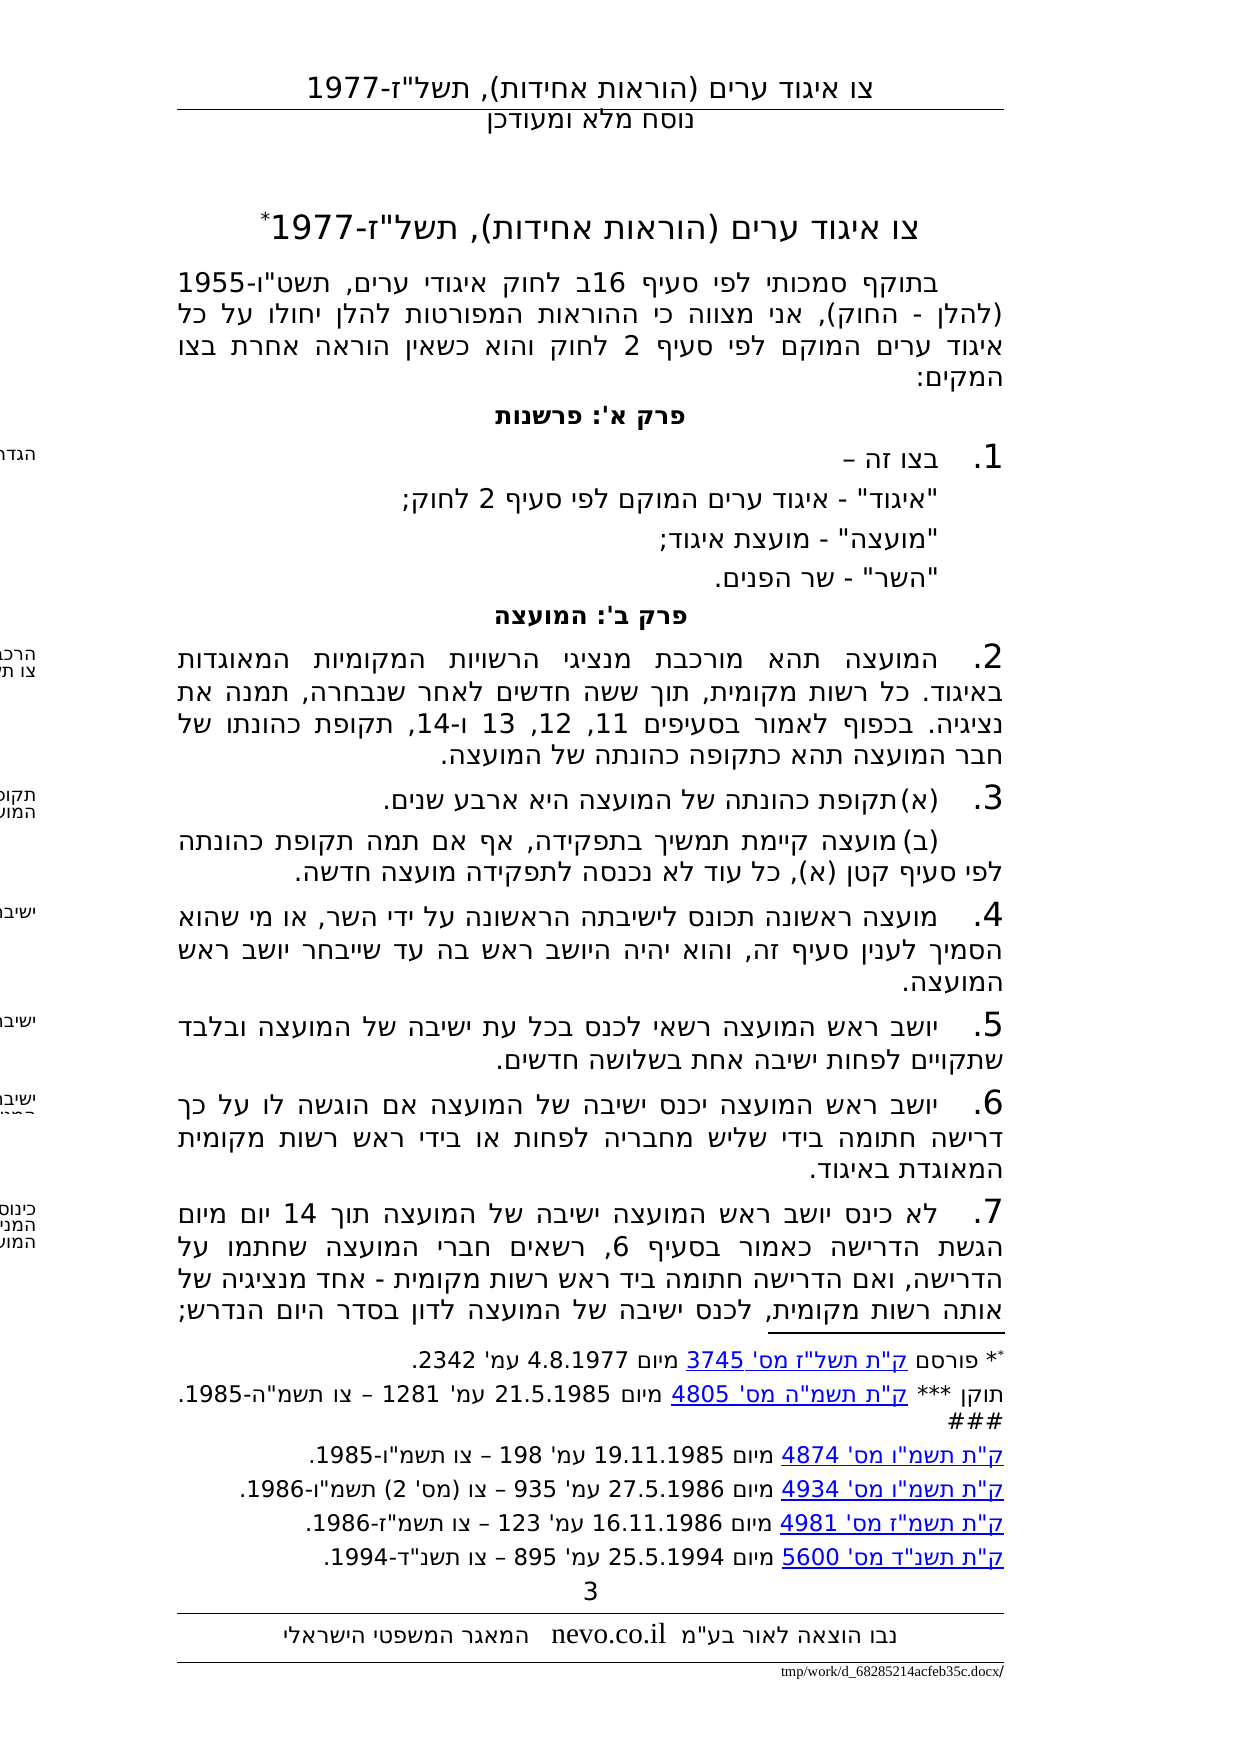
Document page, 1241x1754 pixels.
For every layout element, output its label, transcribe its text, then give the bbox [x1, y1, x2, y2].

text 4. מועצה ראשונה תכונס לישיבתה הראשונה על ידי השר, או מי שהוא הסמיך לענין סעיף זה, והוא יהיה היושב ראש בה עד שייבחר יושב ראש המועצה. [177, 896, 1004, 998]
text 1. בצו זה – [177, 437, 1004, 476]
text "השר" - שר הפנים. [177, 562, 1004, 593]
text "איגוד" - איגוד ערים המוקם לפי סעיף 2 לחוק; [177, 484, 1004, 515]
text (ב) מועצה קיימת תמשיך בתפקידה, אף אם תמה תקופת כהונתה לפי סעיף קטן (א), כל עוד לא נכנסה לתפקידה מועצה חדשה. [177, 825, 1004, 888]
text 6. יושב ראש המועצה יכנס ישיבה של המועצה אם הוגשה לו על כך דרישה חתומה בידי שליש מחבריה לפחות או בידי ראש רשות מקומית המאוגדת באיגוד. [177, 1083, 1004, 1185]
text פרק ב': המועצה [177, 601, 1004, 630]
text 3. (א) תקופת כהונתה של המועצה היא ארבע שנים. [177, 779, 1004, 818]
text "מועצה" - מועצת איגוד; [177, 523, 1004, 554]
text צו איגוד ערים (הוראות אחידות), תשל"ז-1977* [177, 208, 1004, 247]
text 5. יושב ראש המועצה רשאי לכנס בכל עת ישיבה של המועצה ובלבד שתקויים לפחות ישיבה אחת בשלושה חדשים. [177, 1005, 1004, 1076]
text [177, 1193, 1004, 1326]
text פרק א': פרשנות [177, 401, 1004, 430]
text בתוקף סמכותי לפי סעיף 16ב לחוק איגודי ערים, תשט"ו-1955 (להלן - החוק), אני מצווה כי ההוראות המפורטות להלן יחולו על כל איגוד ערים המוקם לפי סעיף 2 לחוק והוא כשאין הוראה אחרת בצו המקים: [177, 267, 1004, 393]
text 2. המועצה תהא מורכבת מנציגי הרשויות המקומיות המאוגדות באיגוד. כל רשות מקומית, תוך ששה חדשים לאחר שנבחרה, תמנה את נציגיה. בכפוף לאמור בסעיפים 11, 12, 13 ו-14, תקופת כהונתו של חבר המועצה תהא כתקופה כהונתה של המועצה. [177, 638, 1004, 771]
